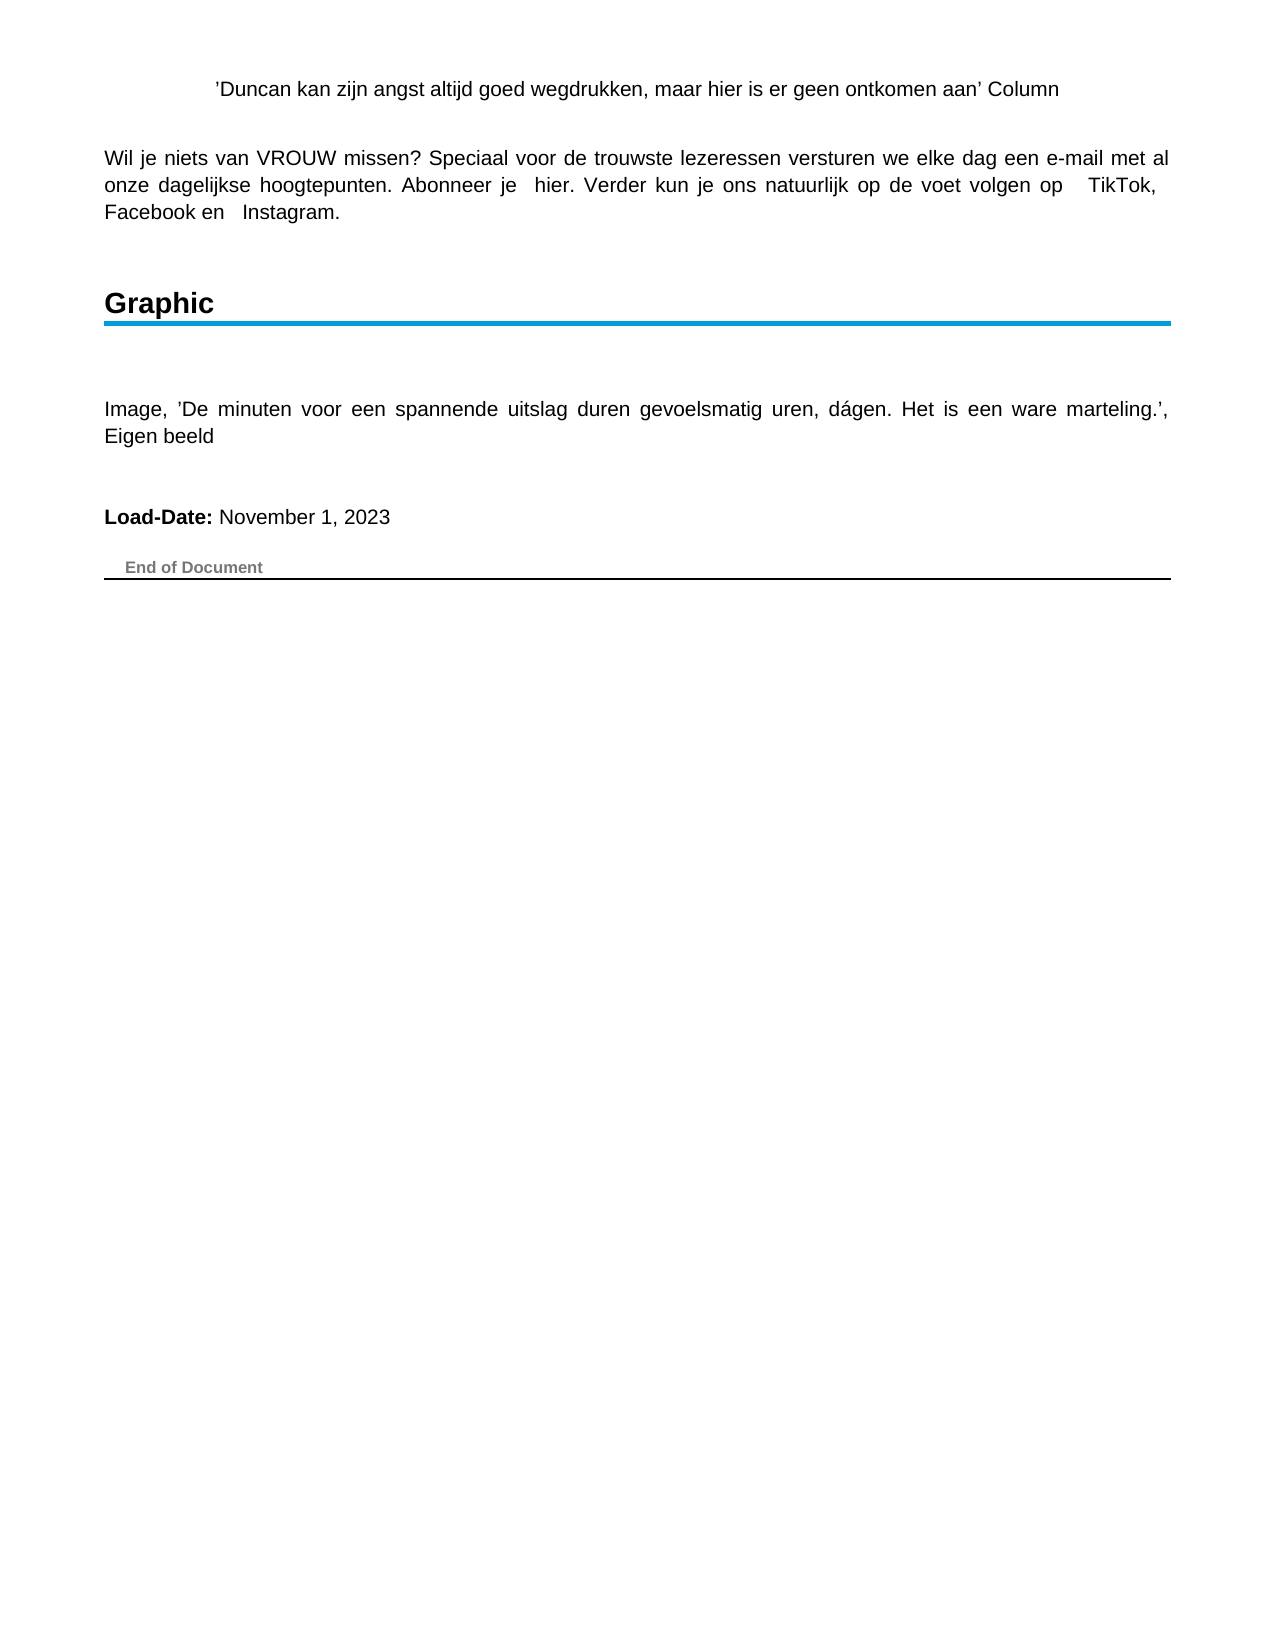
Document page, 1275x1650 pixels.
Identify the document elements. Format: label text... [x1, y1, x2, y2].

text Load-Date: November 1, 2023 [104, 473, 1171, 529]
text End of Document [125, 558, 1171, 577]
text Image, ’De minuten voor een spannende uitslag duren gevoelsmatig uren, dágen. Het is een ware marteling.’, Eigen beeld [104, 394, 1171, 448]
text Wil je niets van VROUW missen? Speciaal voor de trouwste lezeressen versturen we elke dag een e-mail met al onze dagelijkse hoogtepunten. Abonneer je hier. Verder kun je ons natuurlijk op de voet volgen op TikTok, Facebook en Instagram. [104, 142, 1171, 223]
text Graphic [104, 248, 1171, 319]
